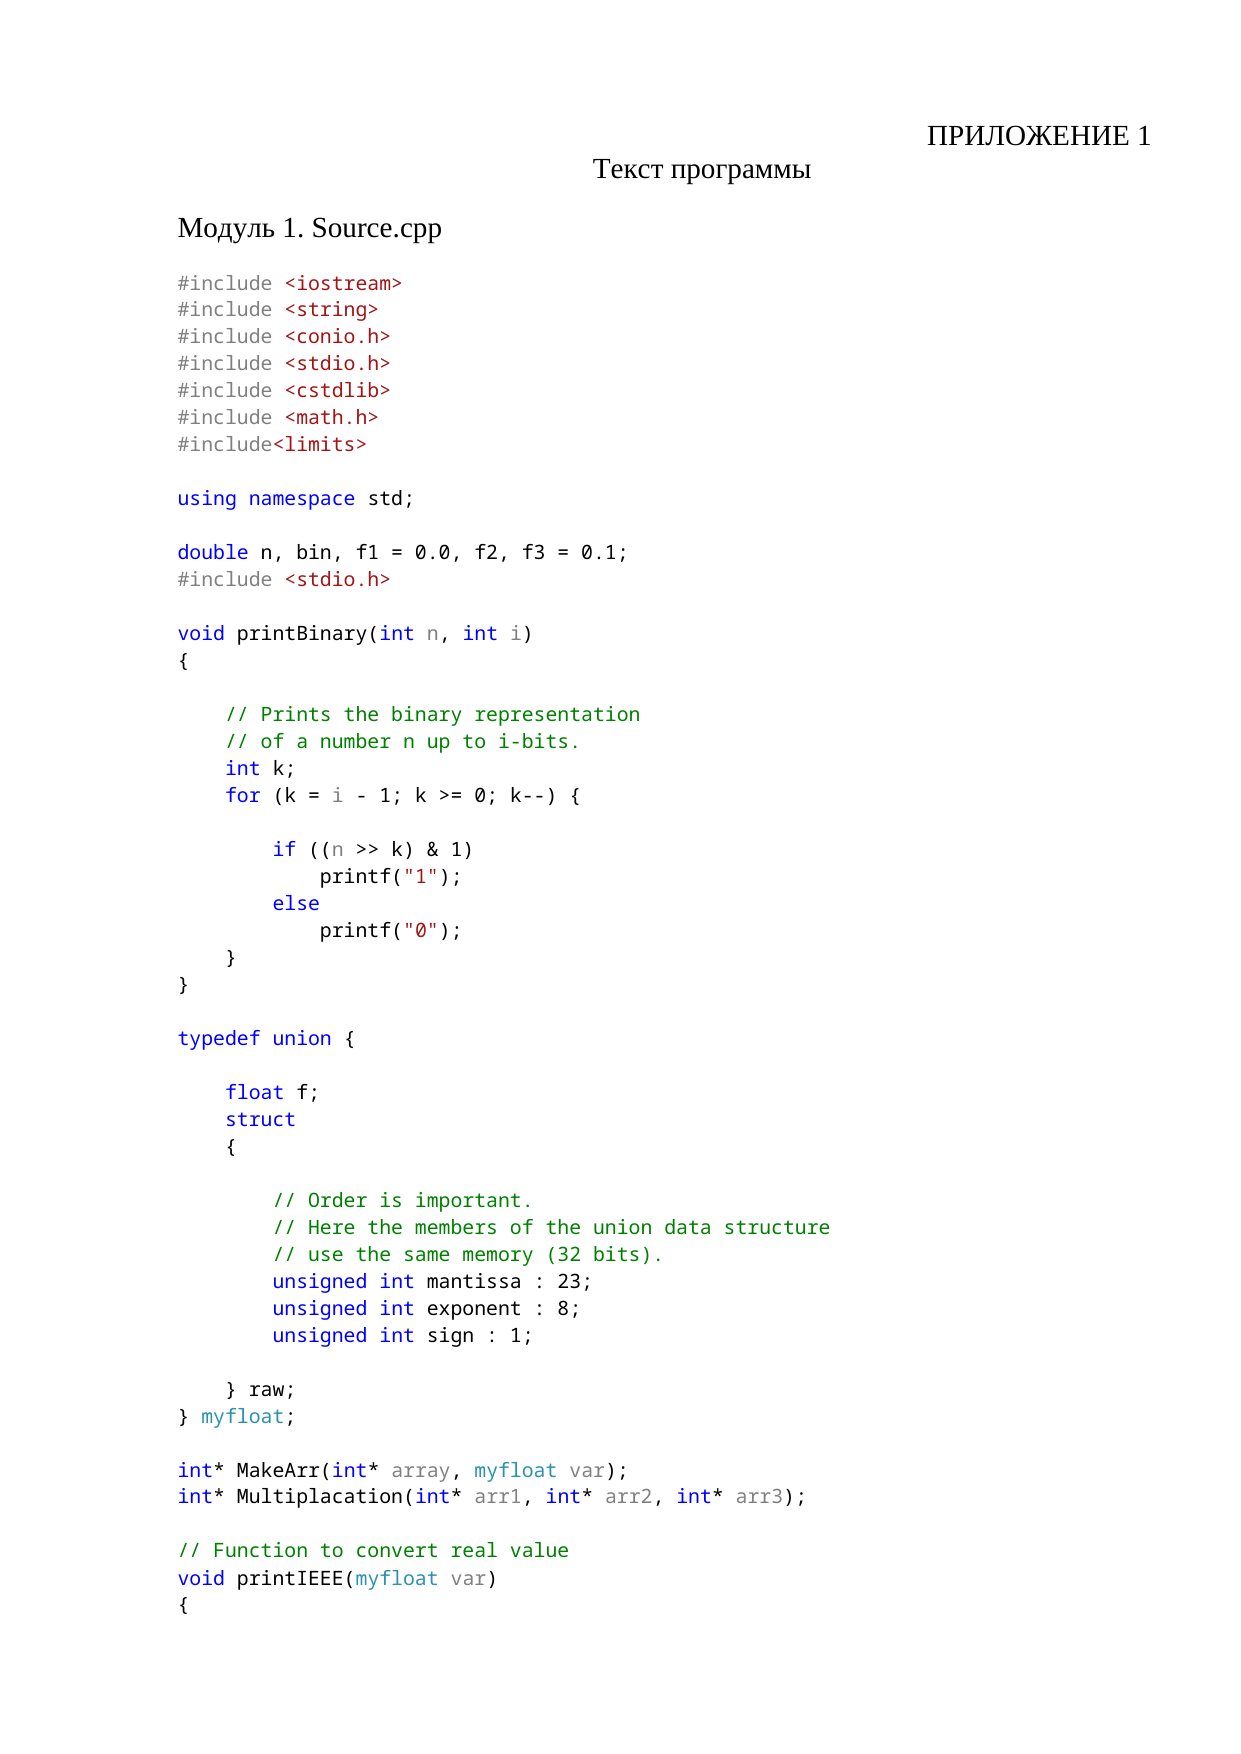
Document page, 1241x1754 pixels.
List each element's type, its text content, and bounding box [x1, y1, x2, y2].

text // Function to convert real value [177, 1537, 1152, 1564]
text unsigned int mantissa : 23; [177, 1267, 1152, 1294]
text } myfloat; [177, 1402, 1152, 1429]
text struct [177, 1105, 1152, 1132]
text // use the same memory (32 bits). [177, 1240, 1152, 1267]
text // Prints the binary representation [177, 700, 1152, 727]
text } [177, 943, 1152, 970]
text #include <stdio.h> [177, 350, 1152, 377]
text float f; [177, 1078, 1152, 1105]
text { [177, 1132, 1152, 1159]
text int k; [177, 754, 1152, 781]
text unsigned int sign : 1; [177, 1321, 1152, 1348]
text else [177, 889, 1152, 916]
text #include <conio.h> [177, 323, 1152, 350]
text Модуль 1. Source.cpp [177, 210, 1152, 244]
list Текст программы [252, 152, 1152, 185]
text #include<limits> [177, 431, 1152, 458]
text for (k = i - 1; k >= 0; k--) { [177, 781, 1152, 808]
text if ((n >> k) & 1) [177, 835, 1152, 862]
text void printIEEE(myfloat var) [177, 1564, 1152, 1591]
text double n, bin, f1 = 0.0, f2, f3 = 0.1; [177, 538, 1152, 566]
text { [177, 1591, 1152, 1618]
text #include <stdio.h> [177, 566, 1152, 592]
text } [177, 970, 1152, 997]
text { [177, 646, 1152, 673]
text } raw; [177, 1375, 1152, 1402]
text #include <math.h> [177, 404, 1152, 431]
text #include <iostream> [177, 269, 1152, 296]
text int* Multiplacation(int* arr1, int* arr2, int* arr3); [177, 1483, 1152, 1510]
text printf("1"); [177, 862, 1152, 889]
text // of a number n up to i-bits. [177, 727, 1152, 754]
text // Order is important. [177, 1186, 1152, 1213]
text unsigned int exponent : 8; [177, 1294, 1152, 1321]
text typedef union { [177, 1024, 1152, 1051]
text void printBinary(int n, int i) [177, 619, 1152, 646]
text int* MakeArr(int* array, myfloat var); [177, 1456, 1152, 1483]
text using namespace std; [177, 484, 1152, 512]
text #include <cstdlib> [177, 377, 1152, 404]
text // Here the members of the union data structure [177, 1213, 1152, 1240]
text printf("0"); [177, 916, 1152, 943]
list ПРИЛОЖЕНИЕ 1 [252, 118, 1152, 152]
text #include <string> [177, 296, 1152, 323]
